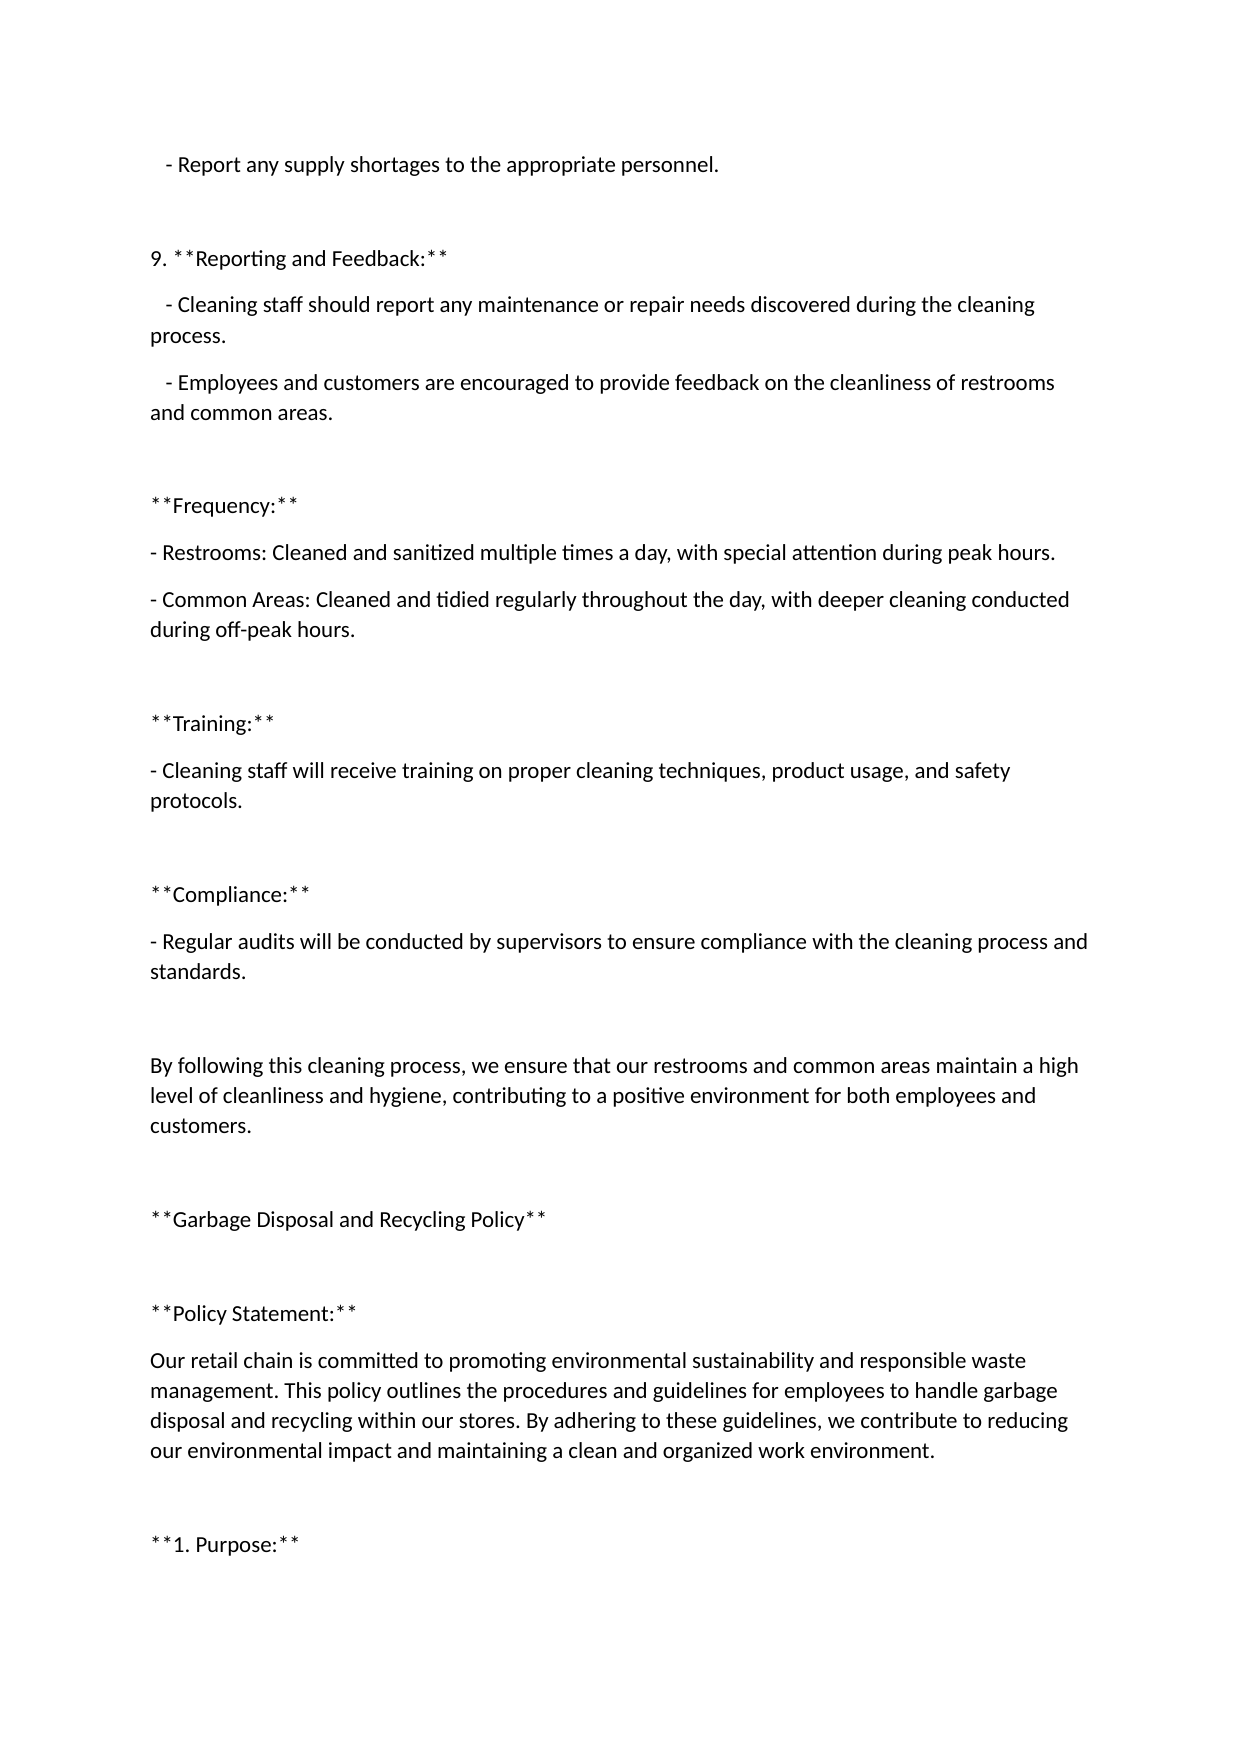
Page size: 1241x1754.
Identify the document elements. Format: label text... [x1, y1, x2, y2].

text - Report any supply shortages to the appropriate personnel. [150, 150, 1090, 178]
text **Frequency:** [150, 492, 1090, 520]
text **Compliance:** [150, 880, 1090, 908]
text Our retail chain is committed to promoting environmental sustainability and responsible waste management. This policy outlines the procedures and guidelines for employees to handle garbage disposal and recycling within our stores. By adhering to these guidelines, we contribute to reducing our environmental impact and maintaining a clean and organized work environment. [150, 1346, 1090, 1464]
text **Policy Statement:** [150, 1299, 1090, 1327]
text - Employees and customers are encouraged to provide feedback on the cleanliness of restrooms and common areas. [150, 368, 1090, 426]
text - Restrooms: Cleaned and sanitized multiple times a day, with special attention during peak hours. [150, 538, 1090, 567]
text **Training:** [150, 709, 1090, 737]
text **1. Purpose:** [150, 1530, 1090, 1558]
text 9. **Reporting and Feedback:** [150, 244, 1090, 272]
text By following this cleaning process, we ensure that our restrooms and common areas maintain a high level of cleanliness and hygiene, contributing to a positive environment for both employees and customers. [150, 1051, 1090, 1139]
text - Common Areas: Cleaned and tidied regularly throughout the day, with deeper cleaning conducted during off-peak hours. [150, 585, 1090, 644]
text - Cleaning staff should report any maintenance or repair needs discovered during the cleaning process. [150, 291, 1090, 349]
text - Cleaning staff will receive training on proper cleaning techniques, product usage, and safety protocols. [150, 756, 1090, 814]
text **Garbage Disposal and Recycling Policy** [150, 1205, 1090, 1233]
text - Regular audits will be conducted by supervisors to ensure compliance with the cleaning process and standards. [150, 927, 1090, 985]
